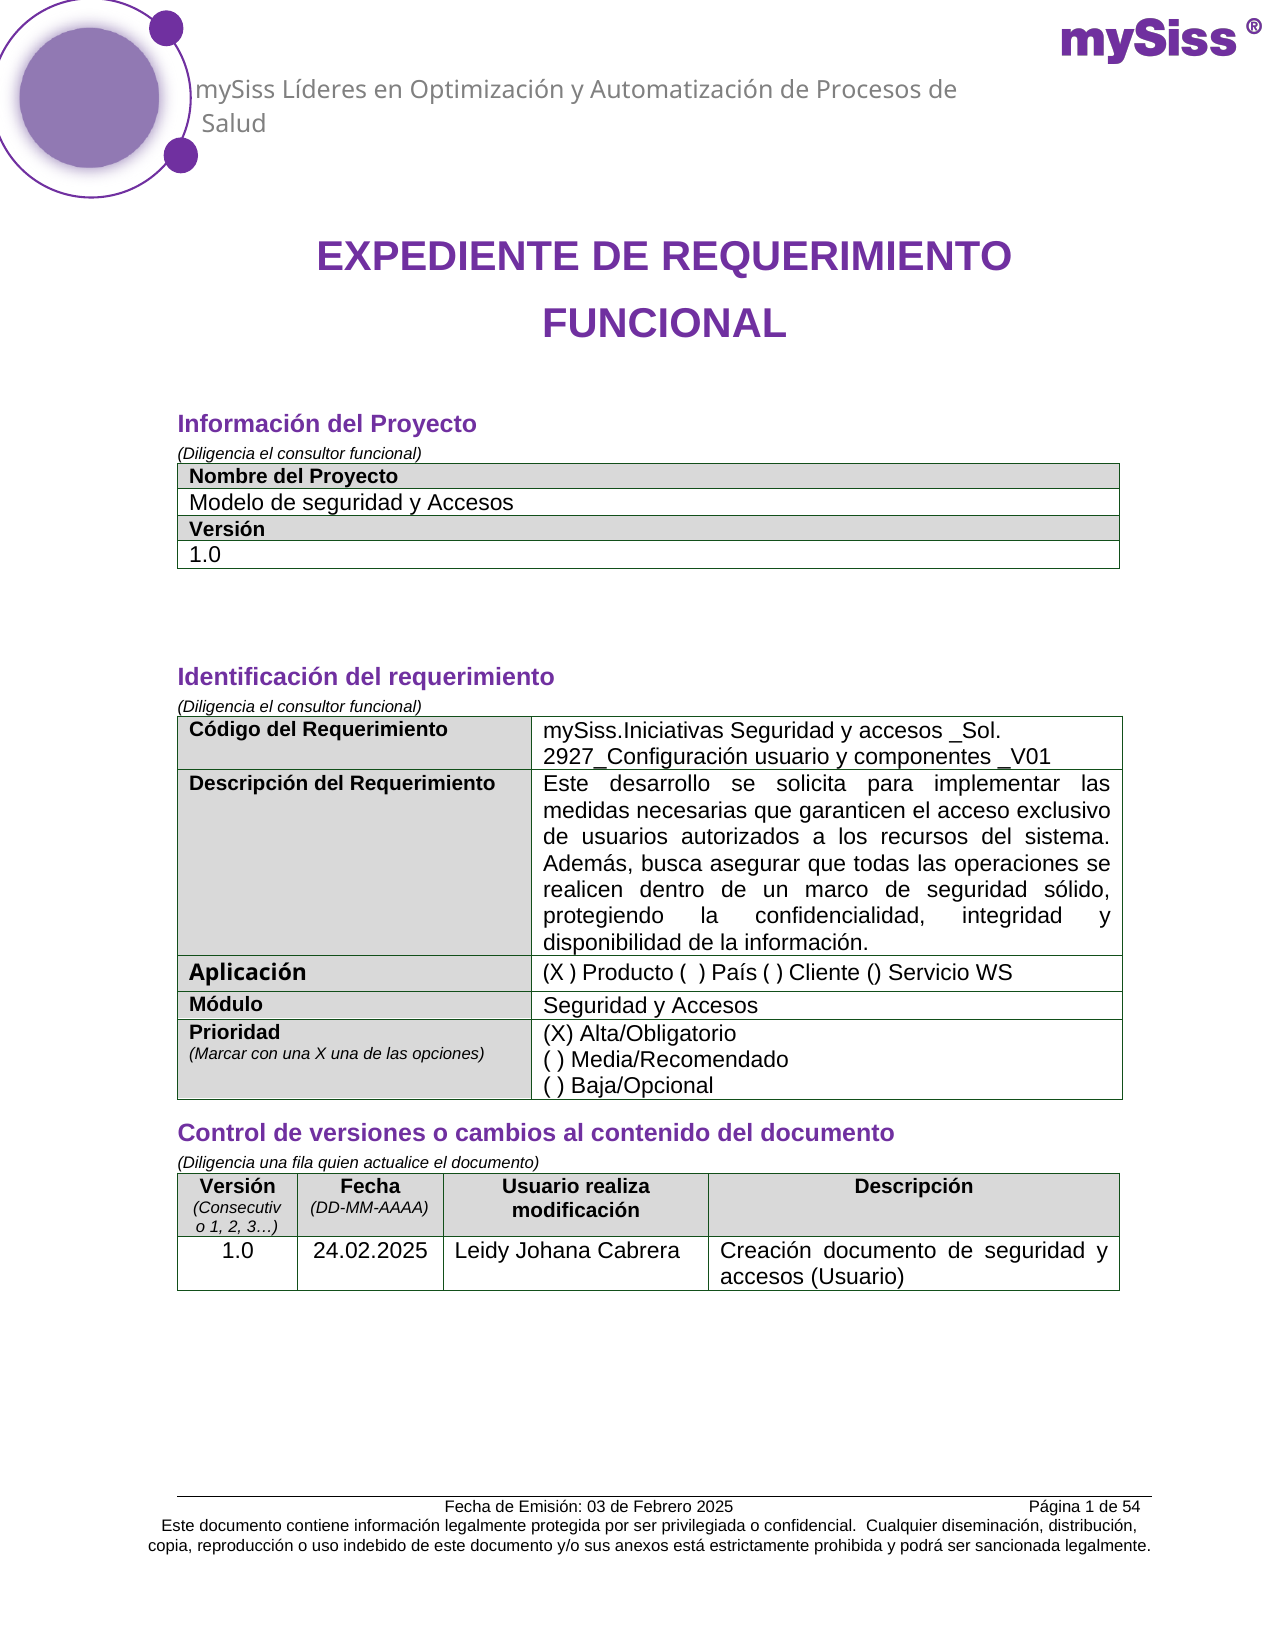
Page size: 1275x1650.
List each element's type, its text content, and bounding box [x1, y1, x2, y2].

text (Diligencia el consultor funcional) [177, 444, 1152, 463]
subtitle Control de versiones o cambios al contenido del documento [177, 1118, 1152, 1147]
table_cell Aplicación [178, 956, 531, 991]
table_cell Módulo [178, 992, 531, 1018]
table_cell 1.0 [178, 1237, 297, 1289]
table_cell Prioridad (Marcar con una X una de las opciones) [178, 1020, 531, 1098]
table_cell Descripción del Requerimiento [178, 770, 531, 955]
subtitle Información del Proyecto [177, 409, 1152, 438]
table_cell 1.0 [178, 541, 1119, 568]
table_cell Modelo de seguridad y Accesos [178, 489, 1119, 515]
picture [1061, 18, 1262, 64]
subtitle Identificación del requerimiento [177, 661, 1152, 690]
table_header Descripción [709, 1174, 1119, 1236]
table_header mySiss.Iniciativas Seguridad y accesos _Sol. 2927_Configuración usuario y componentes _V01 [532, 717, 1122, 769]
table_header Código del Requerimiento [178, 717, 531, 769]
table_header Versión (Consecutivo 1, 2, 3…) [178, 1174, 297, 1236]
table_header Fecha (DD-MM-AAAA) [298, 1174, 443, 1236]
table_cell Seguridad y Accesos [532, 992, 1122, 1018]
table_cell Creación documento de seguridad y accesos (Usuario) [709, 1237, 1119, 1289]
subtitle EXPEDIENTE DE REQUERIMIENTO [177, 231, 1152, 279]
text (Diligencia una fila quien actualice el documento) [177, 1153, 1152, 1172]
text (Diligencia el consultor funcional) [177, 696, 1152, 716]
table_cell 24.02.2025 [298, 1237, 443, 1289]
table_cell (X ) Producto ( ) País ( ) Cliente () Servicio WS [532, 956, 1122, 991]
table_header Nombre del Proyecto [178, 464, 1119, 488]
table_cell Versión [178, 516, 1119, 540]
subtitle FUNCIONAL [177, 298, 1152, 346]
table_header Usuario realiza modificación [444, 1174, 708, 1236]
table_cell Leidy Johana Cabrera [444, 1237, 708, 1289]
table_cell (X) Alta/Obligatorio ( ) Media/Recomendado ( ) Baja/Opcional [532, 1020, 1122, 1098]
table_cell Este desarrollo se solicita para implementar las medidas necesarias que garanticen el acceso exclusivo de usuarios autorizados a los recursos del sistema. Además, busca asegurar que todas las operaciones se realicen dentro de un marco de seguridad sólido, protegiendo la confidencialidad, integridad y disponibilidad de la información. [532, 770, 1122, 955]
